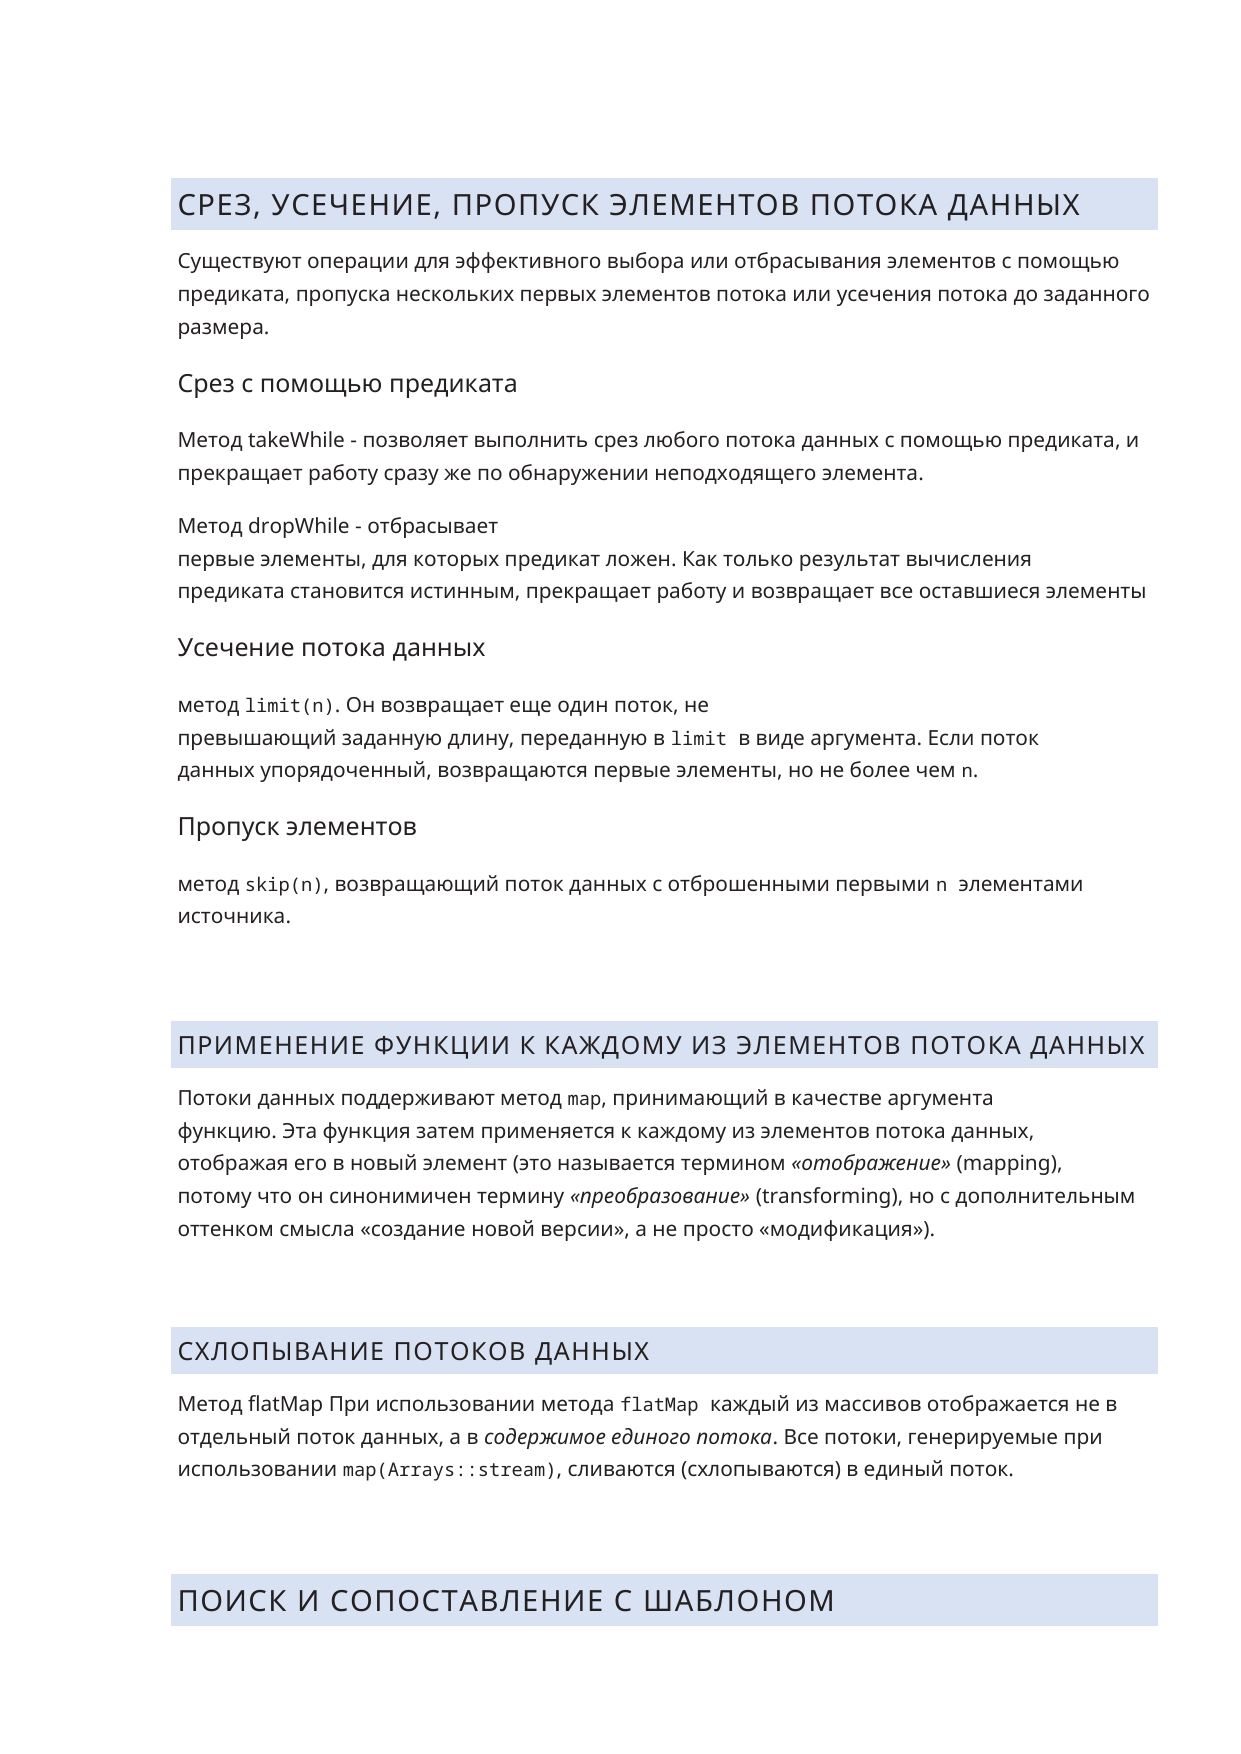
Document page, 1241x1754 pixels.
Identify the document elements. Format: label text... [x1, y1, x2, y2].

text Существуют операции для эффективного выбора или отбрасывания элементов с помощью предиката, пропуска нескольких первых элементов потока или усечения потока до заданного размера. [177, 247, 1152, 340]
subtitle Схлопывание потоков данных [177, 1333, 1152, 1367]
text Усечение потока данных [177, 630, 1152, 664]
subtitle Применение функции к каждому из элементов потока данных [177, 1028, 1152, 1061]
text Пропуск элементов [177, 809, 1152, 843]
text метод limit(n). Он возвращает еще один поток, не превышающий заданную длину, переданную в limit в виде аргумента. Если поток данных упорядоченный, возвращаются первые элементы, но не более чем n. [177, 690, 1152, 784]
text Метод dropWhile - отбрасывает первые элементы, для которых предикат ложен. Как только результат вычисления предиката становится истинным, прекращает работу и возвращает все оставшиеся элементы [177, 511, 1152, 605]
subtitle Срез, усечение, пропуск элементов потока данных [177, 184, 1152, 224]
text метод skip(n), возвращающий поток данных с отброшенными первыми n элементами источника. [177, 869, 1152, 930]
subtitle Поиск и сопоставление с шаблоном [177, 1581, 1152, 1620]
text Метод takeWhile - позволяет выполнить срез любого потока данных с помощью предиката, и прекращает работу сразу же по обнаружении неподходящего элемента. [177, 425, 1152, 486]
text Срез с помощью предиката [177, 365, 1152, 399]
text Потоки данных поддерживают метод map, принимающий в качестве аргумента функцию. Эта функция затем применяется к каждому из элементов потока данных, отображая его в новый элемент (это называется термином «отображение» (mapping), потому что он синонимичен термину «преобразование» (transforming), но с дополнительным оттенком смысла «создание новой версии», а не просто «модификация»). [177, 1083, 1152, 1242]
text Метод flatMap При использовании метода flatMap каждый из массивов отображается не в отдельный поток данных, а в содержимое единого потока. Все потоки, генерируемые при использовании map(Arrays::stream), сливаются (схлопываются) в единый поток. [177, 1389, 1152, 1483]
